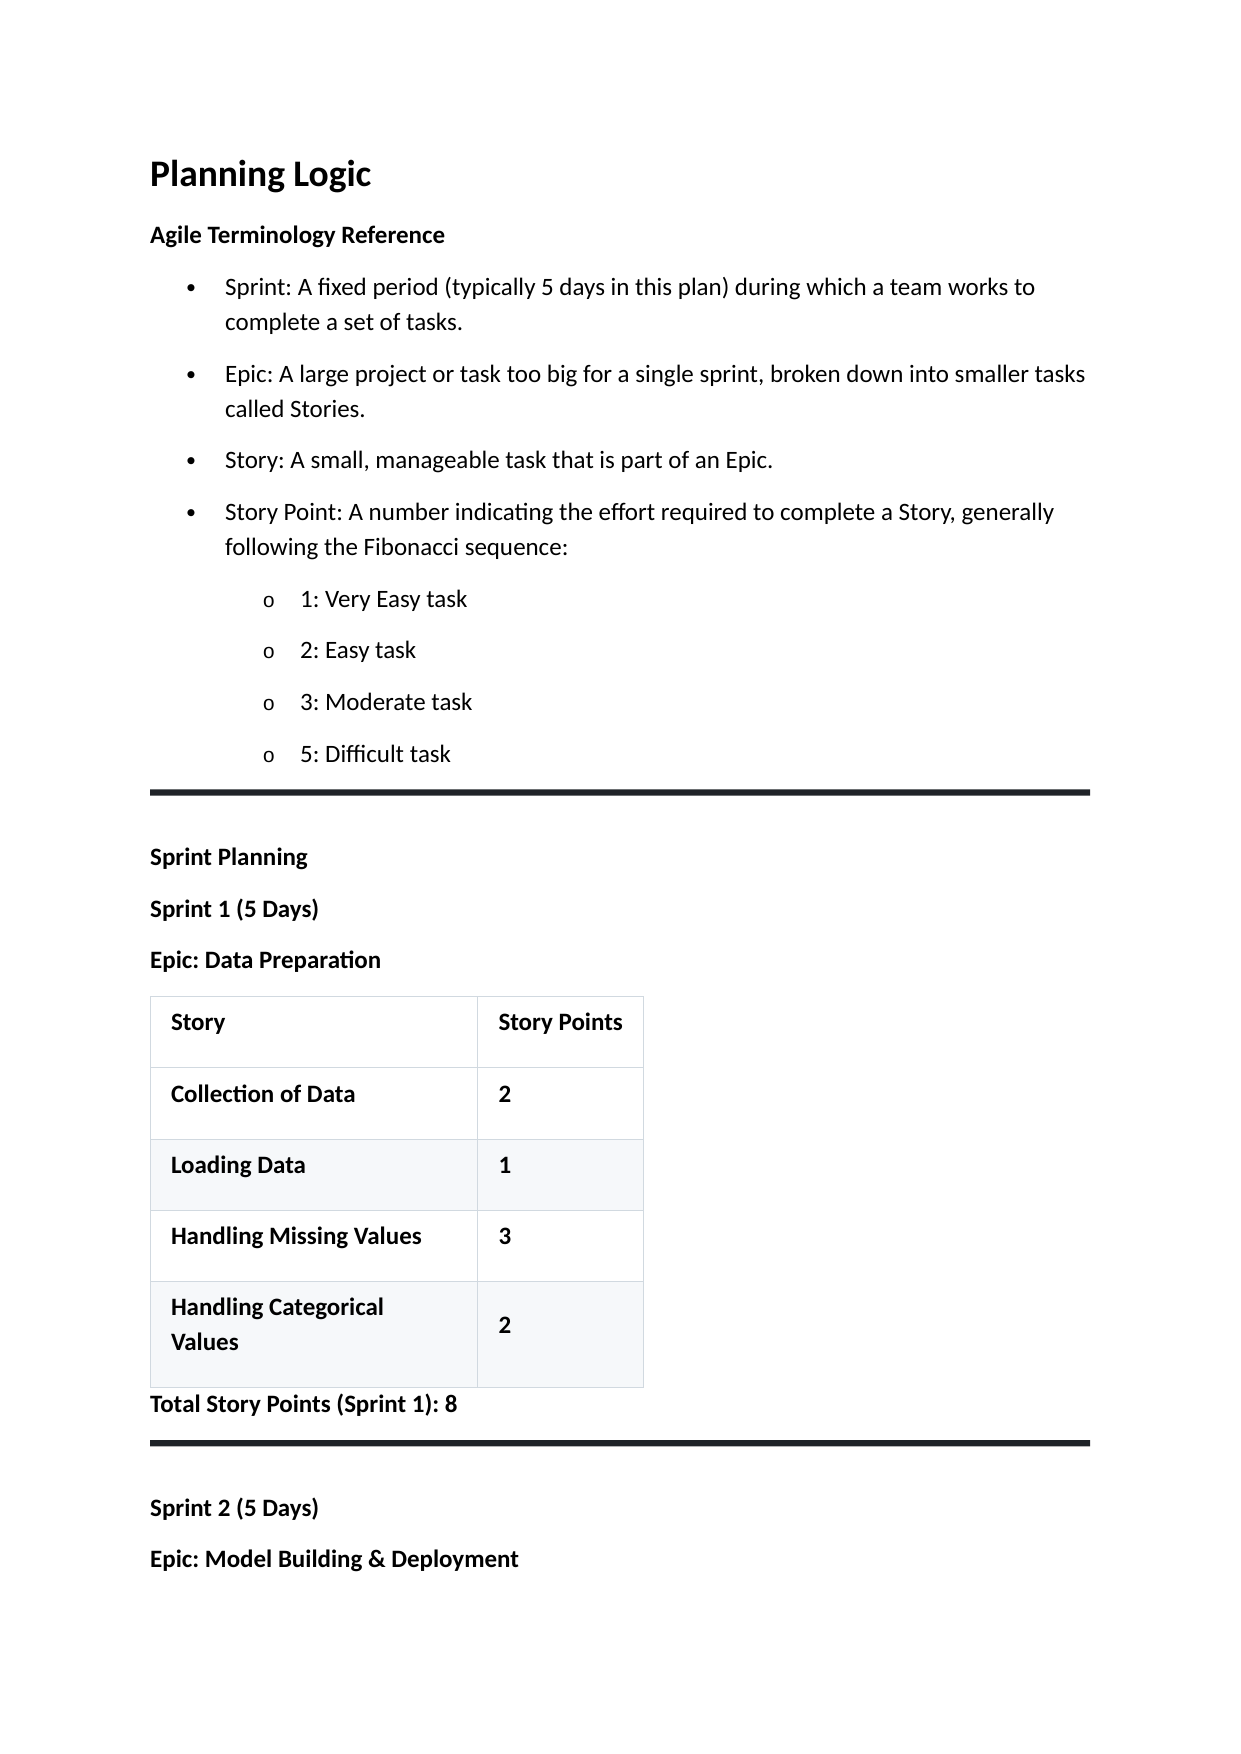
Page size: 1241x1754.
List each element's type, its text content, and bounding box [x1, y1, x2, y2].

list 5: Difficult task [262, 738, 1090, 768]
text Epic: Data Preparation [150, 944, 1090, 975]
text Agile Terminology Reference [150, 219, 1090, 250]
list Story Point: A number indicating the effort required to complete a Story, generally following the Fibonacci sequence: [187, 496, 1090, 562]
list Story: A small, manageable task that is part of an Epic. [187, 444, 1090, 475]
table_cell 2 [478, 1068, 643, 1138]
table_cell Handling Missing Values [151, 1211, 477, 1281]
table_header Story Points [478, 997, 643, 1067]
list 1: Very Easy task [262, 583, 1090, 613]
table_cell 2 [478, 1282, 643, 1387]
table_cell Collection of Data [151, 1068, 477, 1138]
list Epic: A large project or task too big for a single sprint, broken down into smaller tasks called Stories. [187, 358, 1090, 423]
table_cell Loading Data [151, 1140, 477, 1210]
table_header Story [151, 997, 477, 1067]
list Sprint: A fixed period (typically 5 days in this plan) during which a team works to complete a set of tasks. [187, 271, 1090, 337]
list 3: Moderate task [262, 686, 1090, 717]
table_cell Handling Categorical Values [151, 1282, 477, 1387]
text Total Story Points (Sprint 1): 8 [150, 1388, 1090, 1419]
table_cell 3 [478, 1211, 643, 1281]
list 2: Easy task [262, 634, 1090, 665]
text Sprint Planning [150, 841, 1090, 872]
text Sprint 2 (5 Days) [150, 1492, 1090, 1522]
text Planning Logic [150, 150, 1090, 196]
text Epic: Model Building & Deployment [150, 1543, 1090, 1574]
table_cell 1 [478, 1140, 643, 1210]
text Sprint 1 (5 Days) [150, 893, 1090, 923]
